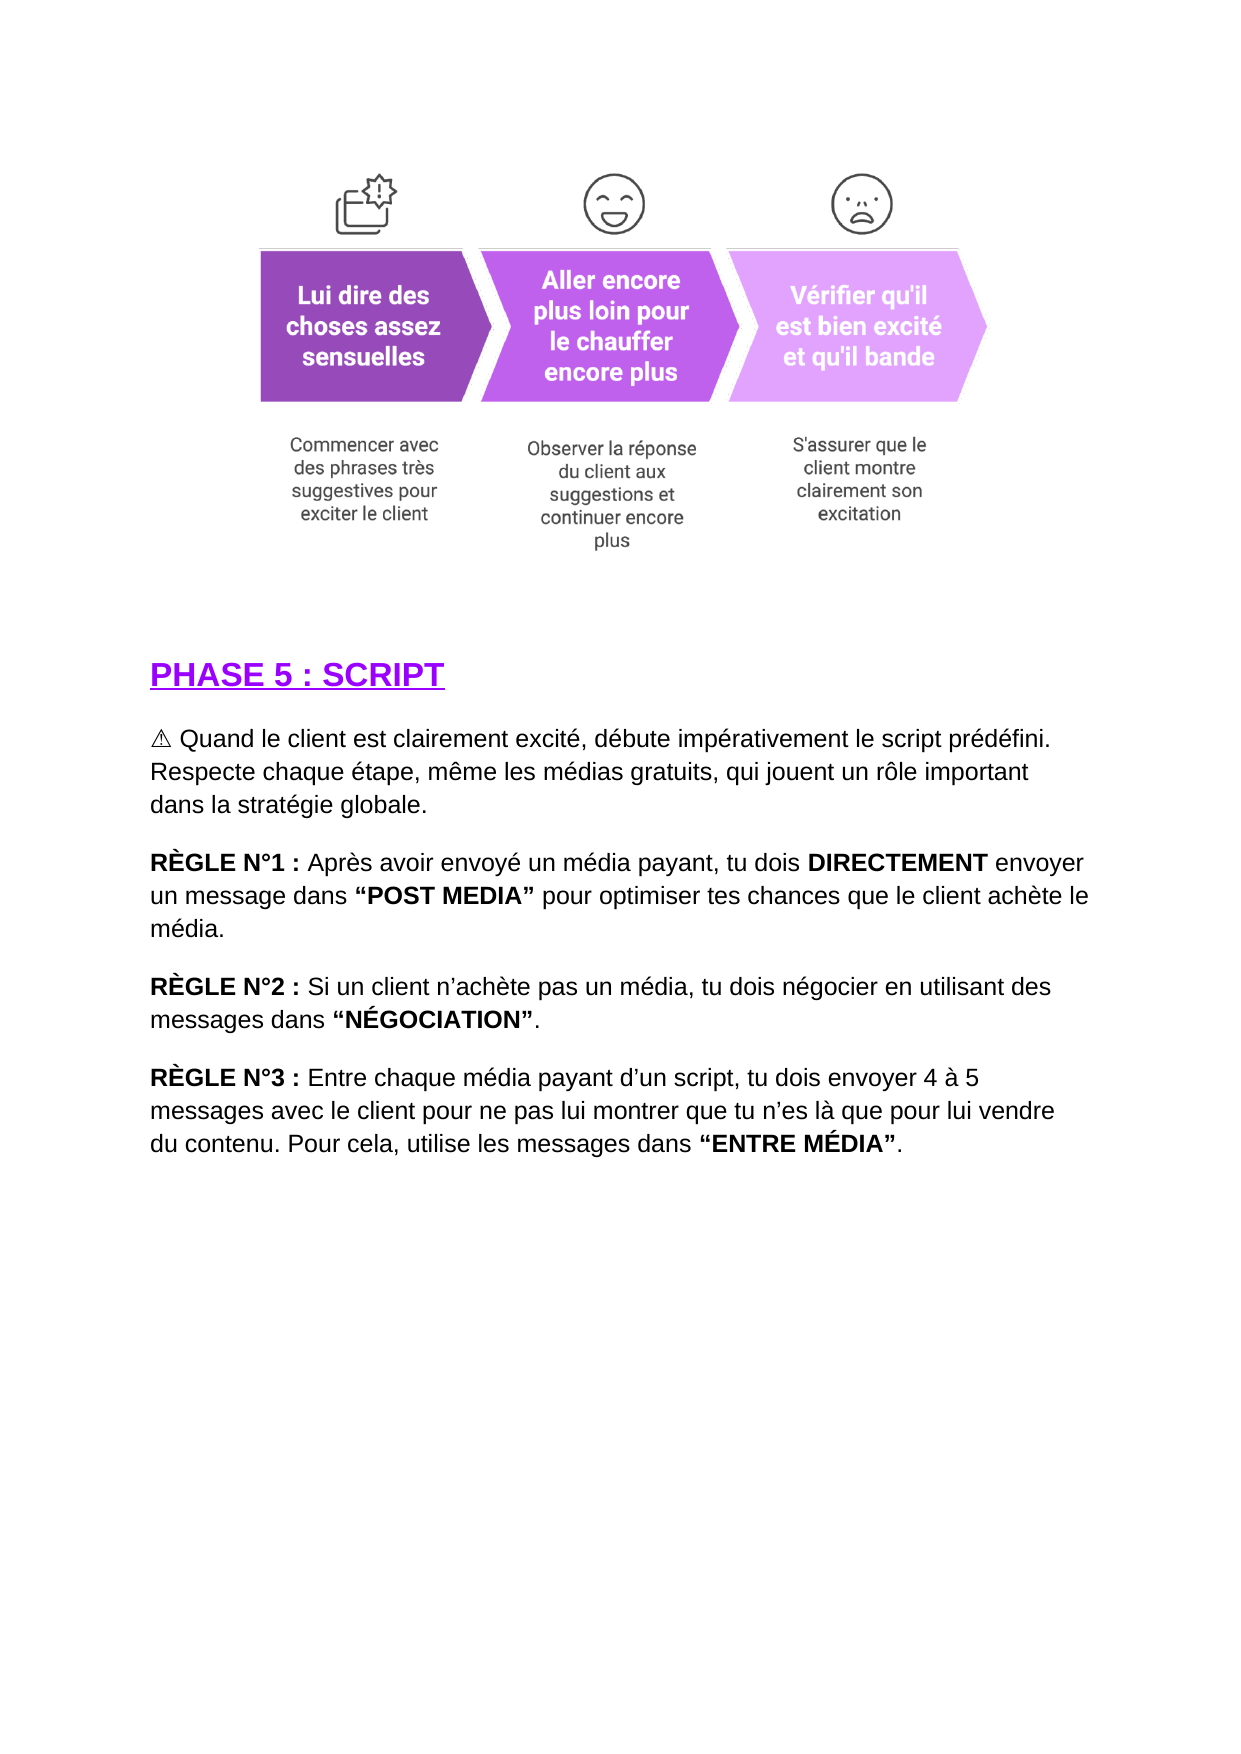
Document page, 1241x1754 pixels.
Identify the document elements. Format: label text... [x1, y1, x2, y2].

text ⚠️ Quand le client est clairement excité, débute impérativement le script prédéfini. Respecte chaque étape, même les médias gratuits, qui jouent un rôle important dans la stratégie globale. [150, 724, 1090, 819]
text PHASE 5 : SCRIPT [150, 655, 1090, 693]
text RÈGLE N°3 : Entre chaque média payant d’un script, tu dois envoyer 4 à 5 messages avec le client pour ne pas lui montrer que tu n’es là que pour lui vendre du contenu. Pour cela, utilise les messages dans “ENTRE MÉDIA”. [150, 1063, 1090, 1158]
picture [240, 150, 1001, 557]
text RÈGLE N°2 : Si un client n’achète pas un média, tu dois négocier en utilisant des messages dans “NÉGOCIATION”. [150, 972, 1090, 1034]
text RÈGLE N°1 : Après avoir envoyé un média payant, tu dois DIRECTEMENT envoyer un message dans “POST MEDIA” pour optimiser tes chances que le client achète le média. [150, 848, 1090, 943]
